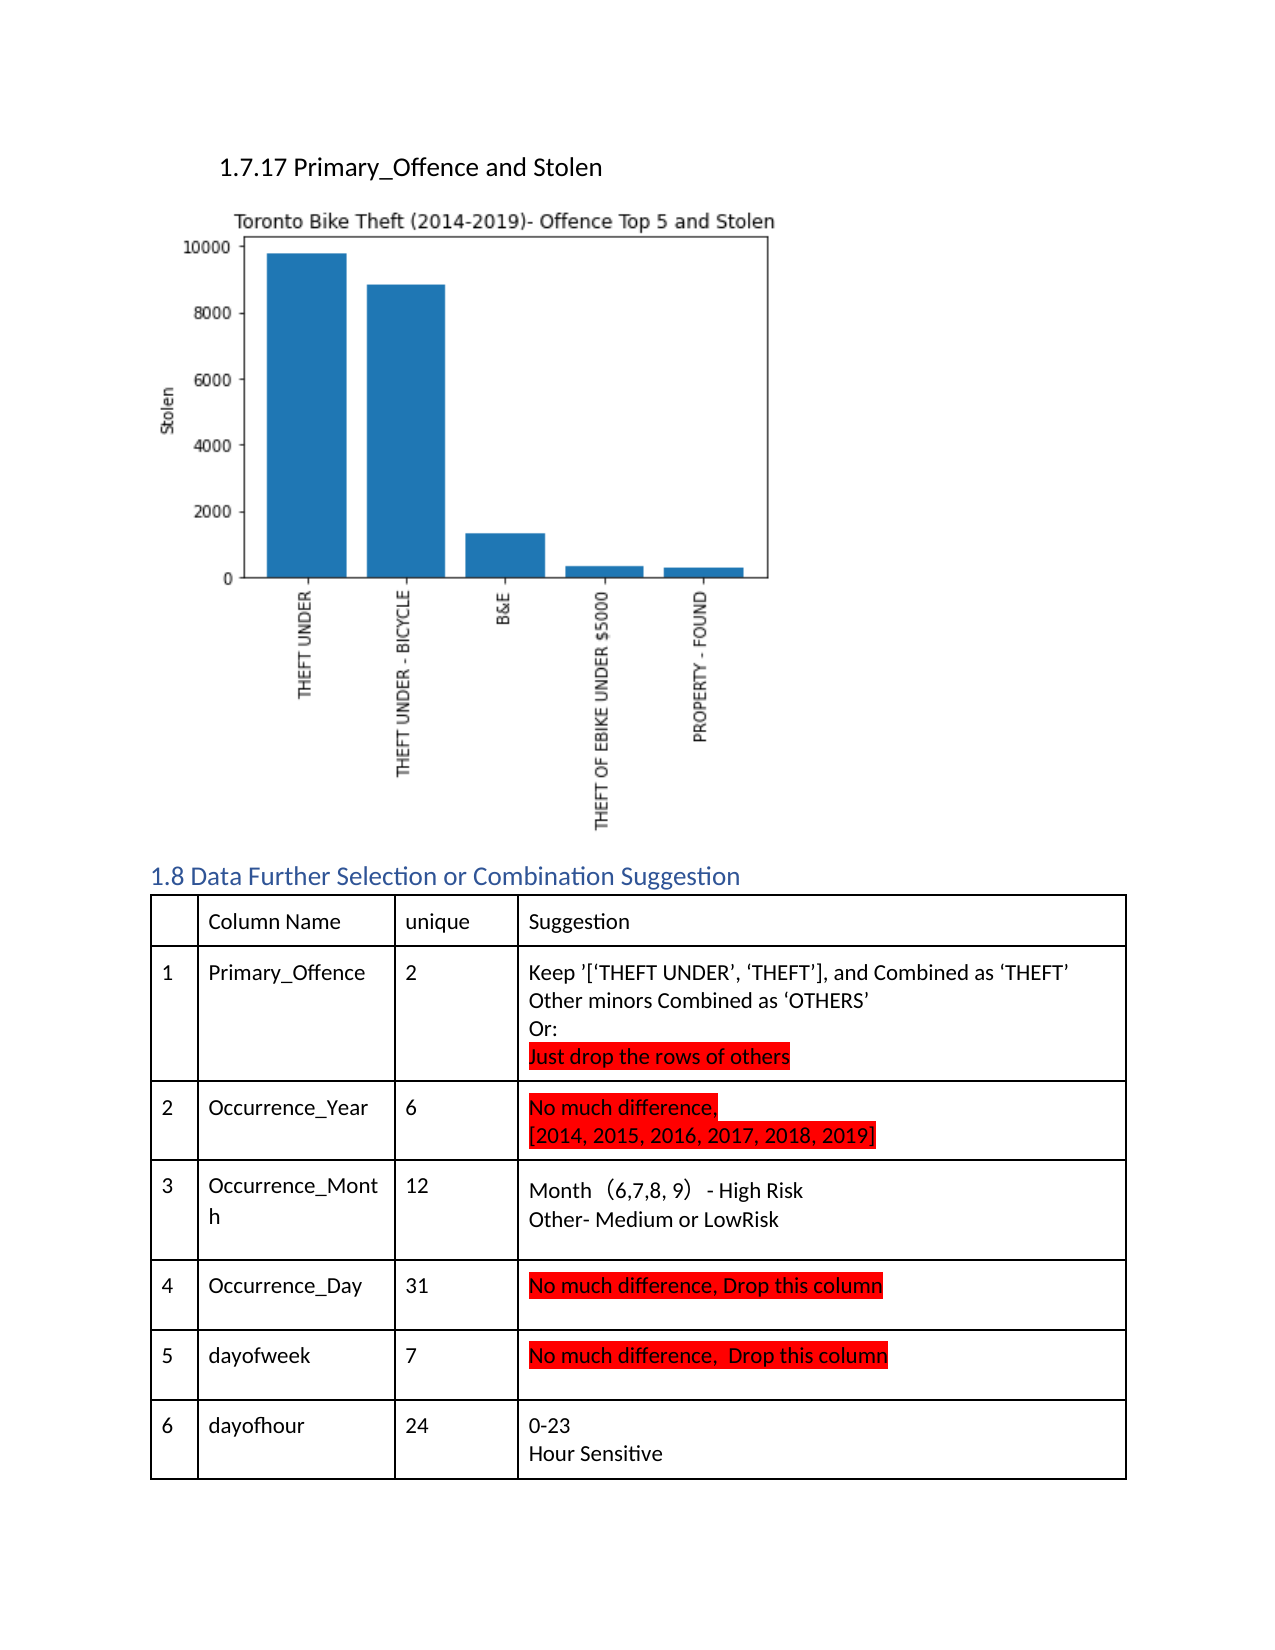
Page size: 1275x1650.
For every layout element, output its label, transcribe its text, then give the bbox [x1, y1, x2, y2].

table_cell 6 [152, 1401, 197, 1477]
subtitle 1.7.17 Primary_Offence and Stolen [219, 150, 1125, 183]
table_cell 6 [396, 1082, 517, 1159]
table_cell 3 [152, 1161, 197, 1259]
table_cell Primary_Offence [199, 947, 394, 1080]
table_cell No much difference, Drop this column [519, 1261, 1125, 1329]
table_cell dayofweek [199, 1331, 394, 1398]
table_cell Keep ’[‘THEFT UNDER’, ‘THEFT’], and Combined as ‘THEFT’ Other minors Combined as ‘OTHERS’ Or: Just drop the rows of others [519, 947, 1125, 1080]
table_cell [519, 1401, 1125, 1477]
table_cell 31 [396, 1261, 517, 1329]
table_cell 7 [396, 1331, 517, 1398]
table_cell 5 [152, 1331, 197, 1398]
table_header Suggestion [519, 896, 1125, 945]
table_cell 2 [152, 1082, 197, 1159]
table_header unique [396, 896, 517, 945]
table_cell Month（6,7,8, 9）- High Risk Other- Medium or LowRisk [519, 1161, 1125, 1259]
table_cell 12 [396, 1161, 517, 1259]
table_header [152, 896, 197, 945]
picture [150, 202, 786, 840]
table_cell Occurrence_Month [199, 1161, 394, 1259]
table_cell dayofhour [199, 1401, 394, 1477]
table_cell 1 [152, 947, 197, 1080]
table_cell No much difference, Drop this column [519, 1331, 1125, 1398]
subtitle 1.8 Data Further Selection or Combination Suggestion [150, 859, 1125, 892]
table_header Column Name [199, 896, 394, 945]
table_cell No much difference, [2014, 2015, 2016, 2017, 2018, 2019] [519, 1082, 1125, 1159]
table_cell 4 [152, 1261, 197, 1329]
table_cell 2 [396, 947, 517, 1080]
table_cell Occurrence_Year [199, 1082, 394, 1159]
table_cell 24 [396, 1401, 517, 1477]
table_cell Occurrence_Day [199, 1261, 394, 1329]
